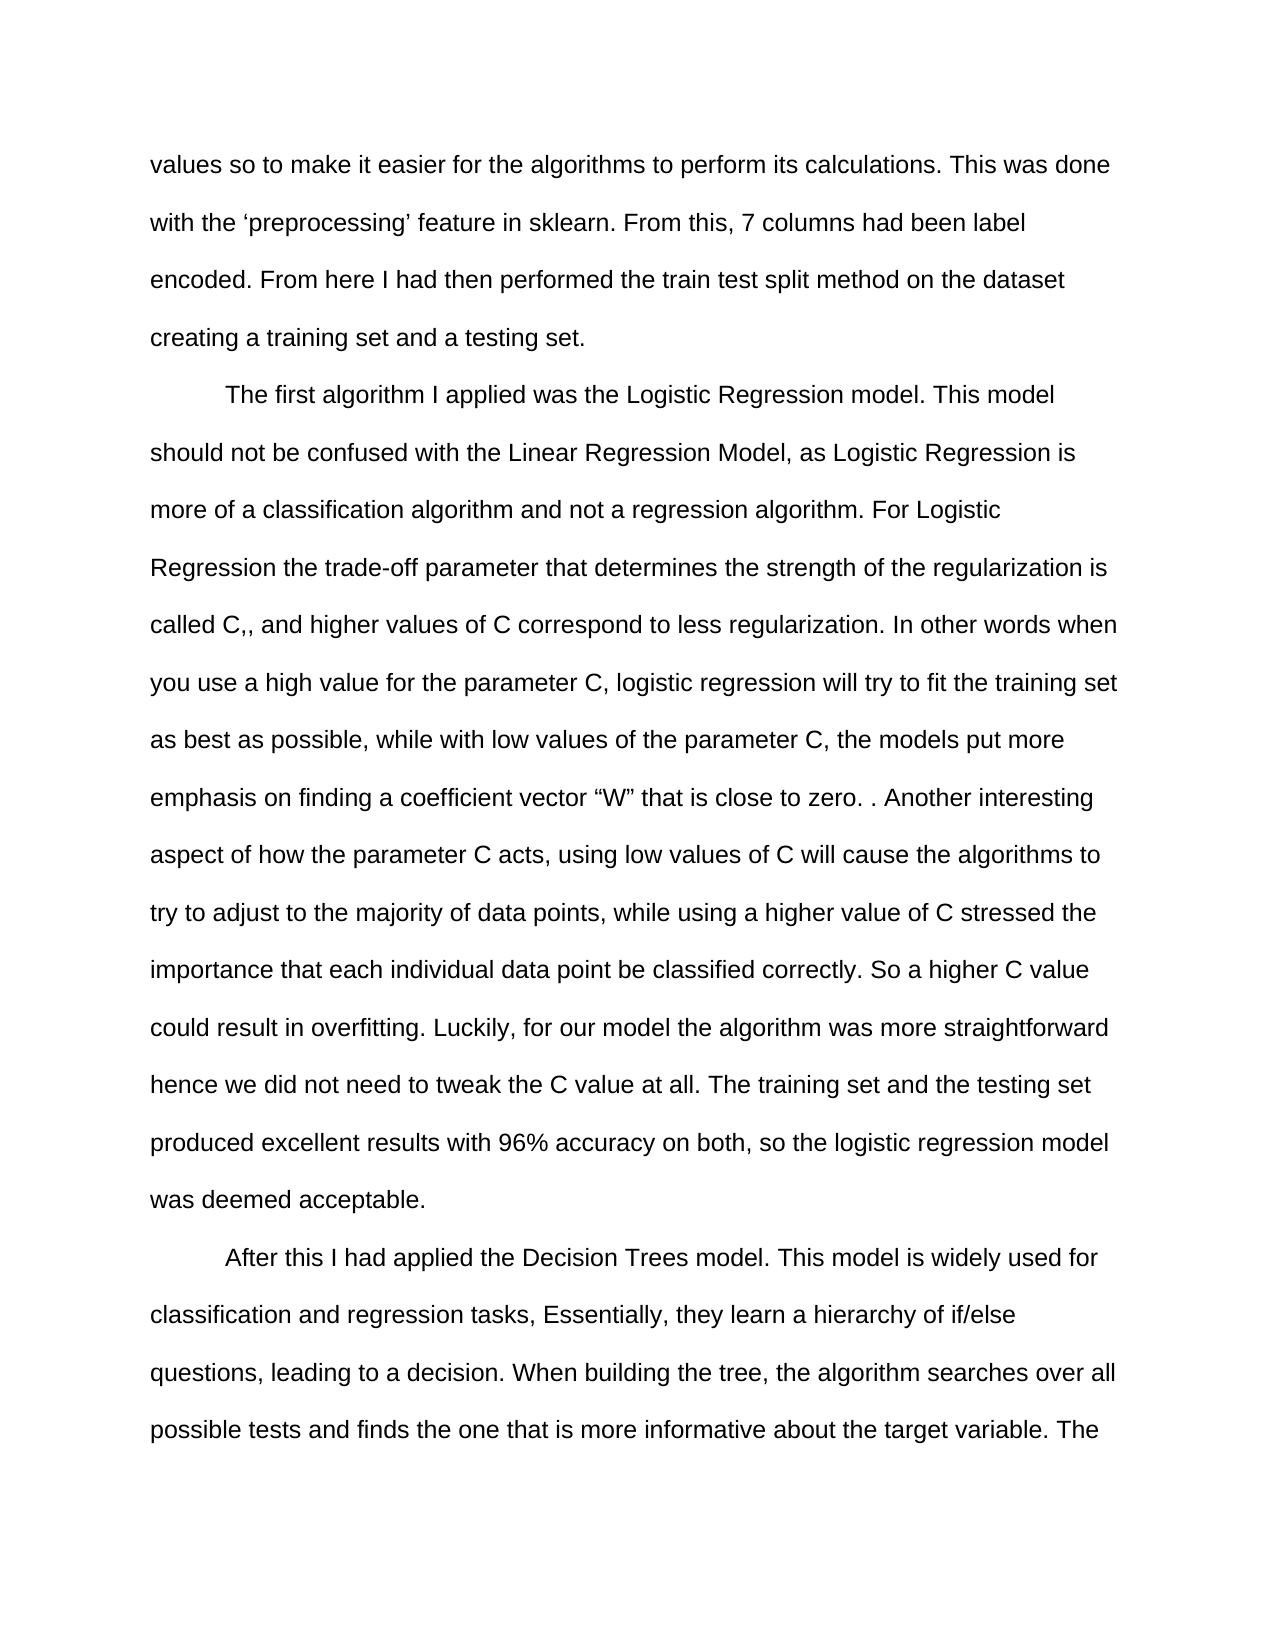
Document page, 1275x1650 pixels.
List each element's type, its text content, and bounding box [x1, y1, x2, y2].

text The first algorithm I applied was the Logistic Regression model. This model should not be confused with the Linear Regression Model, as Logistic Regression is more of a classification algorithm and not a regression algorithm. For Logistic Regression the trade-off parameter that determines the strength of the regularization is called C,, and higher values of C correspond to less regularization. In other words when you use a high value for the parameter C, logistic regression will try to fit the training set as best as possible, while with low values of the parameter C, the models put more emphasis on finding a coefficient vector “W” that is close to zero. . Another interesting aspect of how the parameter C acts, using low values of C will cause the algorithms to try to adjust to the majority of data points, while using a higher value of C stressed the importance that each individual data point be classified correctly. So a higher C value could result in overfitting. Luckily, for our model the algorithm was more straightforward hence we did not need to tweak the C value at all. The training set and the testing set produced excellent results with 96% accuracy on both, so the logistic regression model was deemed acceptable. [150, 380, 1125, 1214]
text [150, 150, 1125, 351]
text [150, 1242, 1125, 1444]
